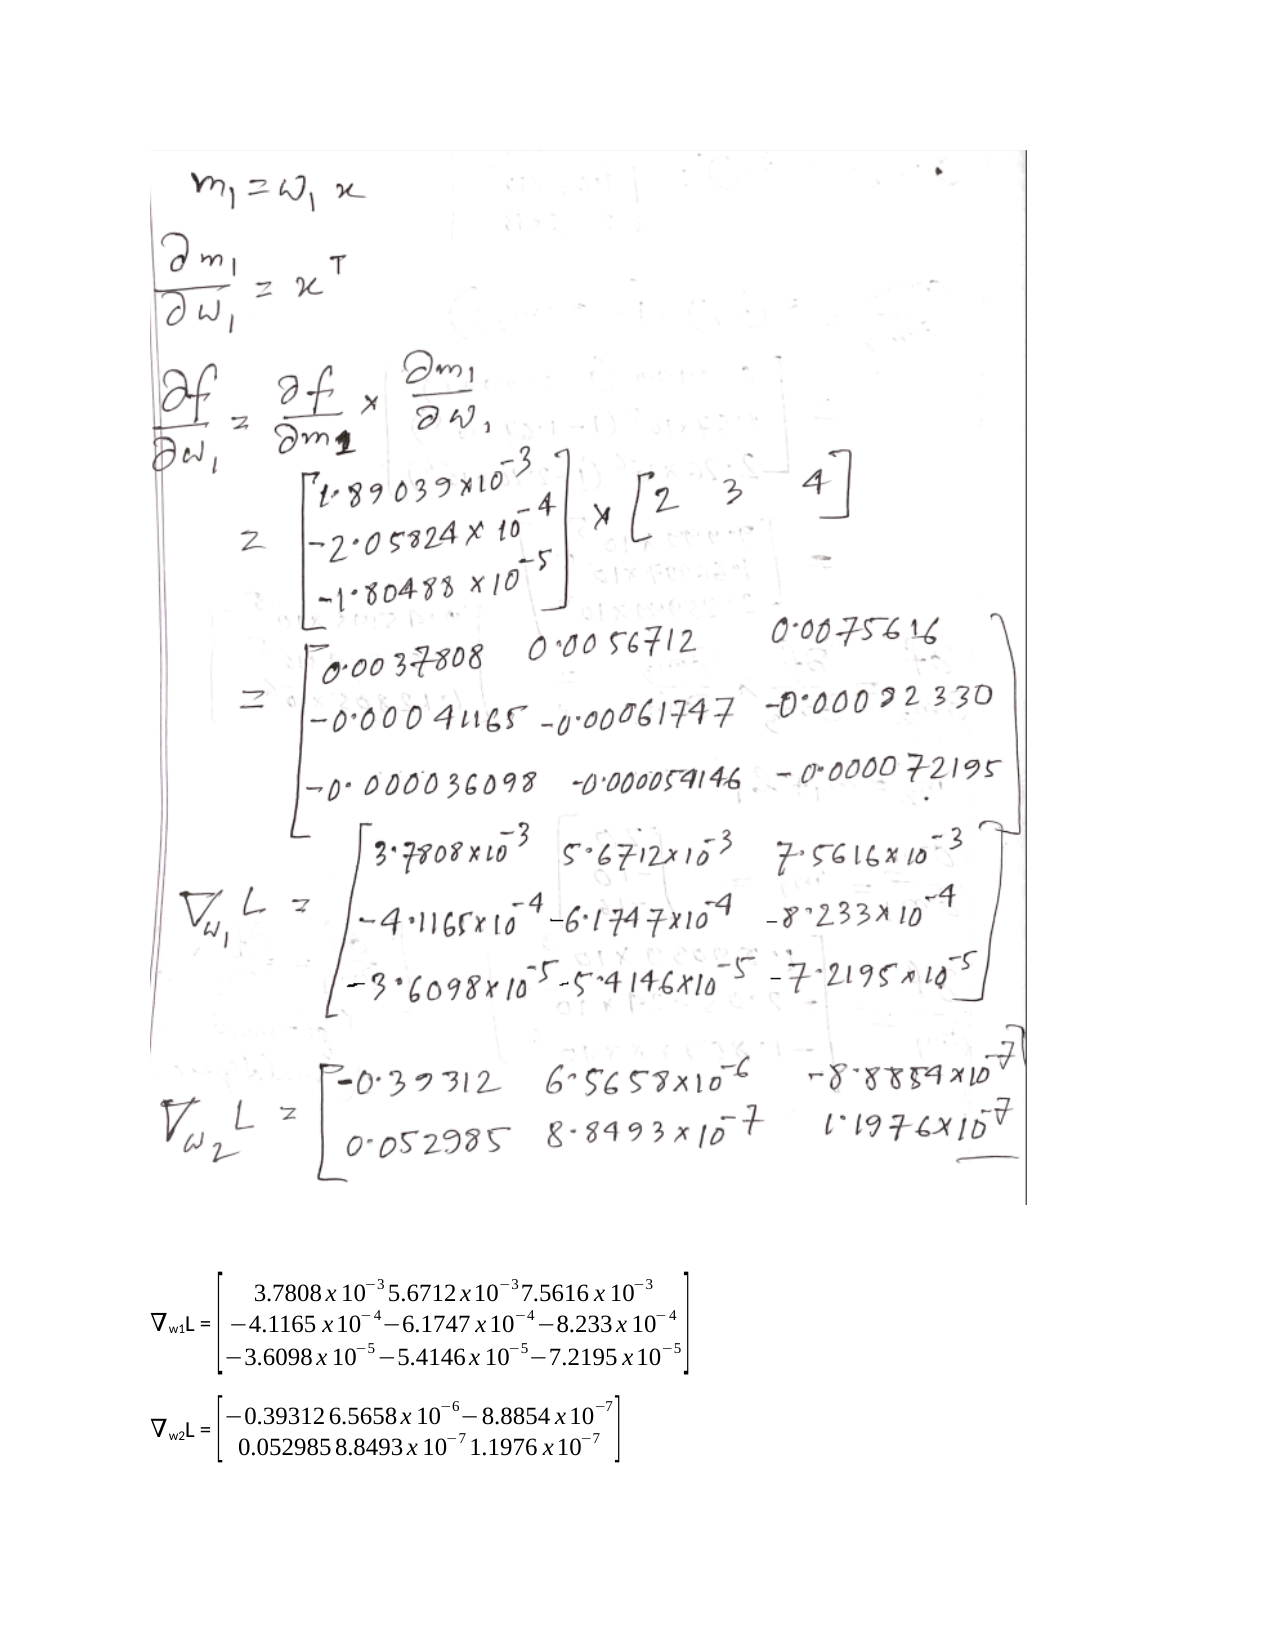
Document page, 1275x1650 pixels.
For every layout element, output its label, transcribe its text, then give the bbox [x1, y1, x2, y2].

picture [150, 150, 1027, 1205]
text w2L = [150, 1395, 1125, 1464]
text w1L = [150, 1270, 1125, 1376]
